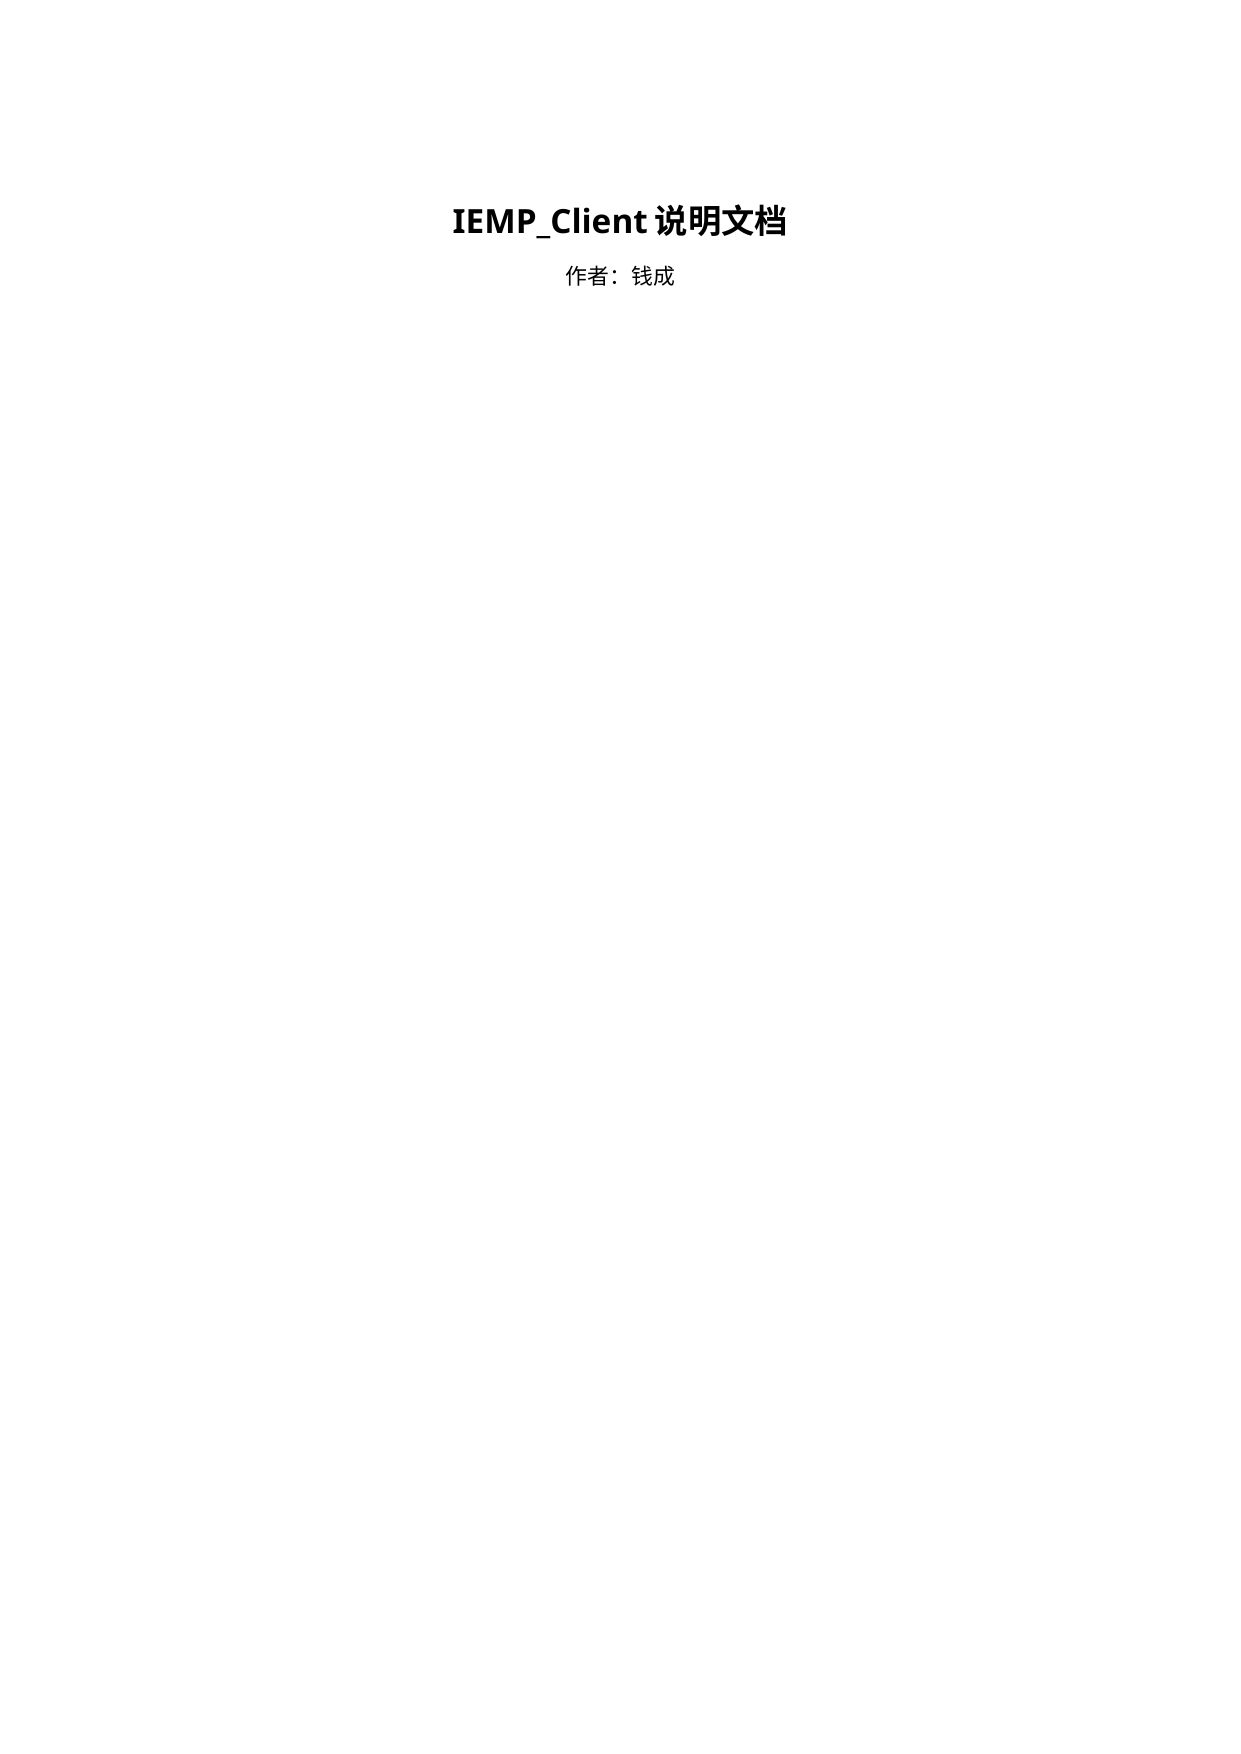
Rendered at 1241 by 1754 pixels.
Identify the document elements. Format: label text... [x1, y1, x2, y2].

text 作者：钱成 [187, 258, 1053, 291]
title IEMP_Client说明文档 [187, 187, 1053, 252]
